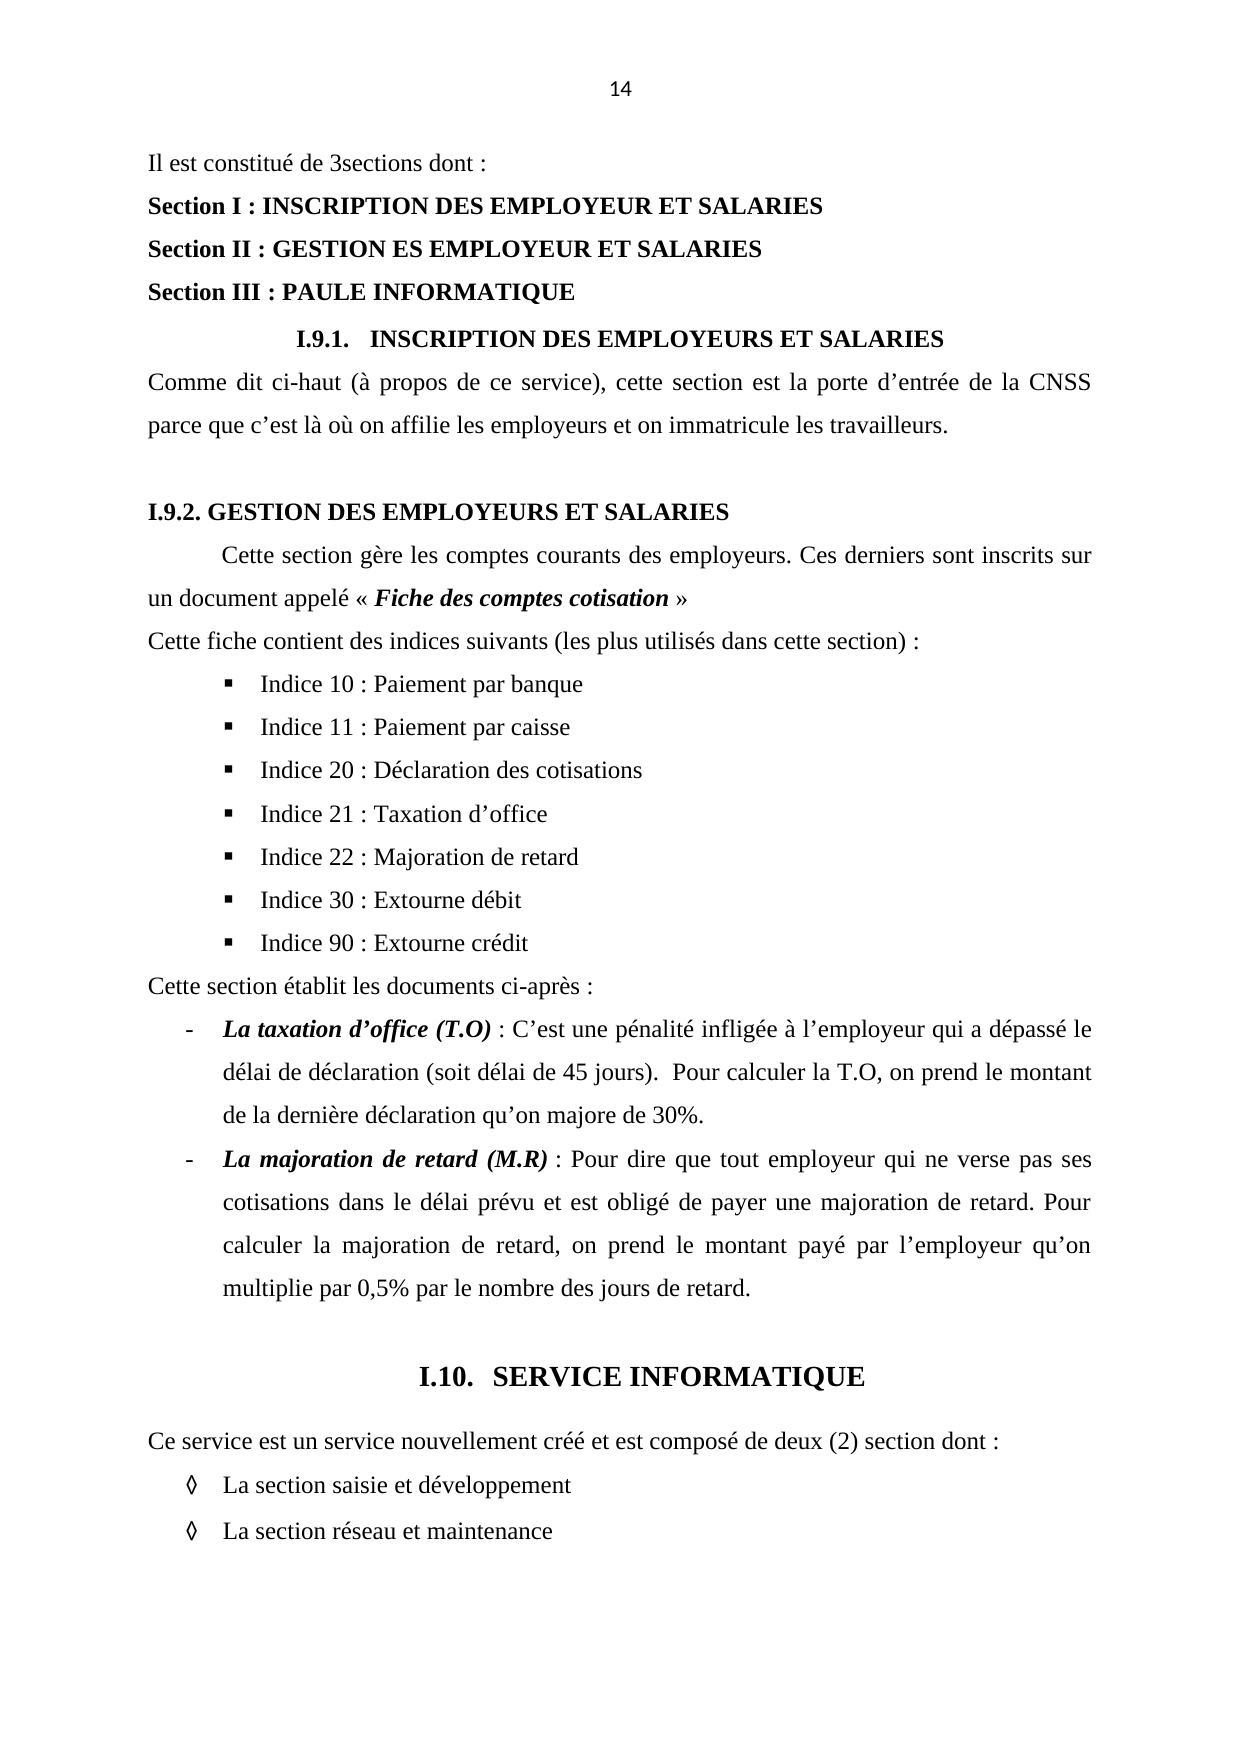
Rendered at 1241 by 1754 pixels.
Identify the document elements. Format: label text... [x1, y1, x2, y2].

text Cette section établit les documents ci-après : [148, 971, 1092, 1000]
list Indice 11 : Paiement par caisse [223, 712, 1092, 741]
list La majoration de retard (M.R) : Pour dire que tout employeur qui ne verse pas ses cotisations dans le délai prévu et est obligé de payer une majoration de retard. Pour calculer la majoration de retard, on prend le montant payé par l’employeur qu’on multiplie par 0,5% par le nombre des jours de retard. [185, 1144, 1092, 1302]
text Il est constitué de 3sections dont : [148, 148, 1092, 176]
text Cette fiche contient des indices suivants (les plus utilisés dans cette section) : [148, 626, 1092, 655]
subtitle I.10. SERVICE INFORMATIQUE [148, 1359, 1137, 1393]
text Cette section gère les comptes courants des employeurs. Ces derniers sont inscrits sur un document appelé « Fiche des comptes cotisation » [148, 540, 1092, 612]
list Indice 90 : Extourne crédit [223, 928, 1092, 957]
text Section I : INSCRIPTION DES EMPLOYEUR ET SALARIES [148, 191, 1092, 219]
text I.9.2. GESTION DES EMPLOYEURS ET SALARIES [148, 497, 1092, 526]
list La section saisie et développement [185, 1469, 1092, 1500]
text Section III : PAULE INFORMATIQUE [148, 277, 1092, 306]
text Comme dit ci-haut (à propos de ce service), cette section est la porte d’entrée de la CNSS parce que c’est là où on affilie les employeurs et on immatricule les travailleurs. [148, 367, 1092, 439]
list Indice 30 : Extourne débit [223, 885, 1092, 914]
list La section réseau et maintenance [185, 1515, 1092, 1546]
list Indice 21 : Taxation d’office [223, 799, 1092, 827]
text Ce service est un service nouvellement créé et est composé de deux (2) section dont : [148, 1426, 1092, 1455]
list La taxation d’office (T.O) : C’est une pénalité infligée à l’employeur qui a dépassé le délai de déclaration (soit délai de 45 jours). Pour calculer la T.O, on prend le montant de la dernière déclaration qu’on majore de 30%. [185, 1014, 1092, 1129]
list Indice 22 : Majoration de retard [223, 842, 1092, 871]
subtitle I.9.1. INSCRIPTION DES EMPLOYEURS ET SALARIES [148, 324, 1092, 353]
text Section II : GESTION ES EMPLOYEUR ET SALARIES [148, 234, 1092, 263]
list Indice 20 : Déclaration des cotisations [223, 756, 1092, 784]
list Indice 10 : Paiement par banque [223, 669, 1092, 698]
